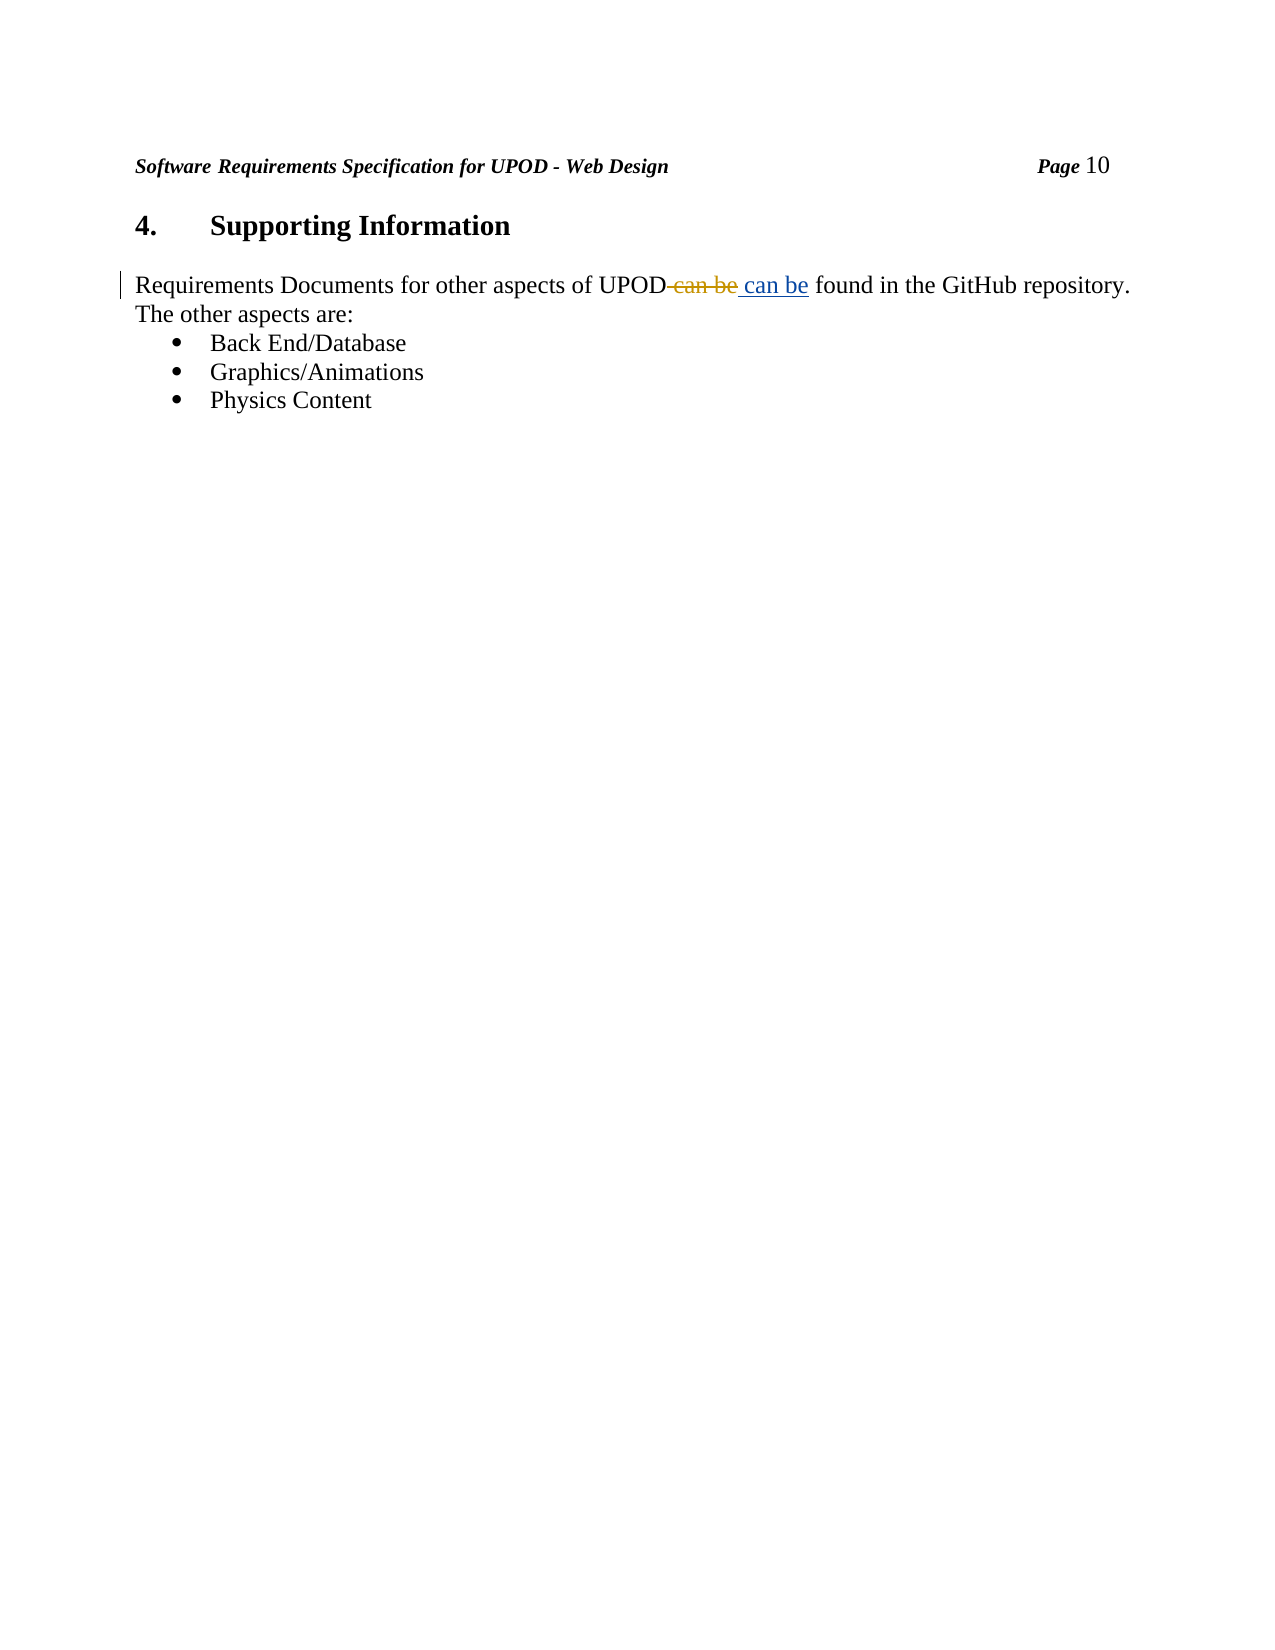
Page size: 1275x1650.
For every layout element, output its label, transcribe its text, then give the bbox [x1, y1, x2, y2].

list Graphics/Animations [172, 357, 1140, 386]
text Requirements Documents for other aspects of UPOD found in the GitHub repository. The other aspects are: [135, 271, 1140, 328]
list Physics Content [172, 386, 1140, 414]
list Back End/Database [172, 328, 1140, 357]
subtitle Supporting Information [135, 208, 1140, 241]
